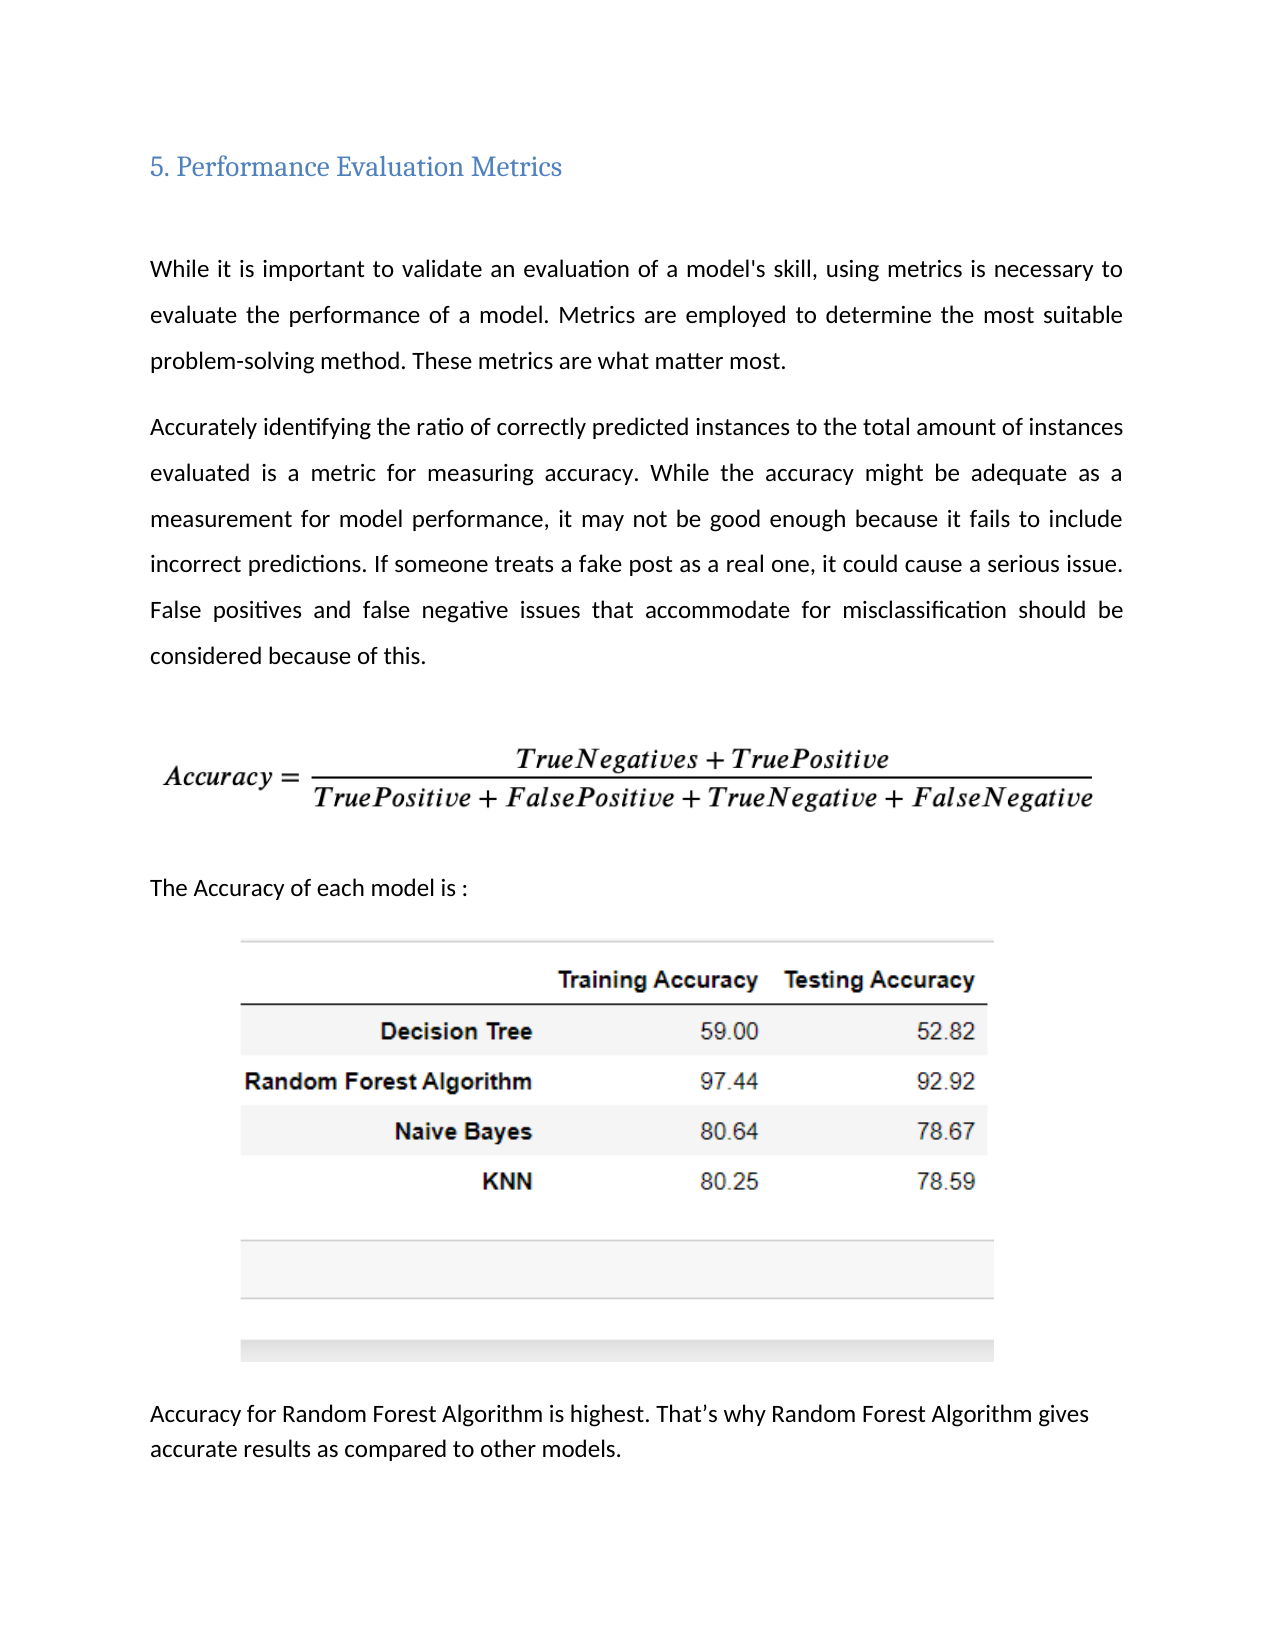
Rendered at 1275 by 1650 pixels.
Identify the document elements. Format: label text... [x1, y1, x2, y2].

text Accuracy for Random Forest Algorithm is highest. That’s why Random Forest Algorithm gives accurate results as compared to other models. [150, 1398, 1125, 1463]
picture [150, 706, 1125, 847]
subtitle 5. Performance Evaluation Metrics [150, 150, 1125, 183]
text While it is important to validate an evaluation of a model's skill, using metrics is necessary to evaluate the performance of a model. Metrics are employed to determine the most suitable problem-solving method. These metrics are what matter most. [150, 253, 1125, 375]
text The Accuracy of each model is : [150, 872, 1125, 902]
picture [240, 938, 994, 1362]
text Accurately identifying the ratio of correctly predicted instances to the total amount of instances evaluated is a metric for measuring accuracy. While the accuracy might be adequate as a measurement for model performance, it may not be good enough because it fails to include incorrect predictions. If someone treats a fake post as a real one, it could cause a serious issue. False positives and false negative issues that accommodate for misclassification should be considered because of this. [150, 411, 1125, 671]
